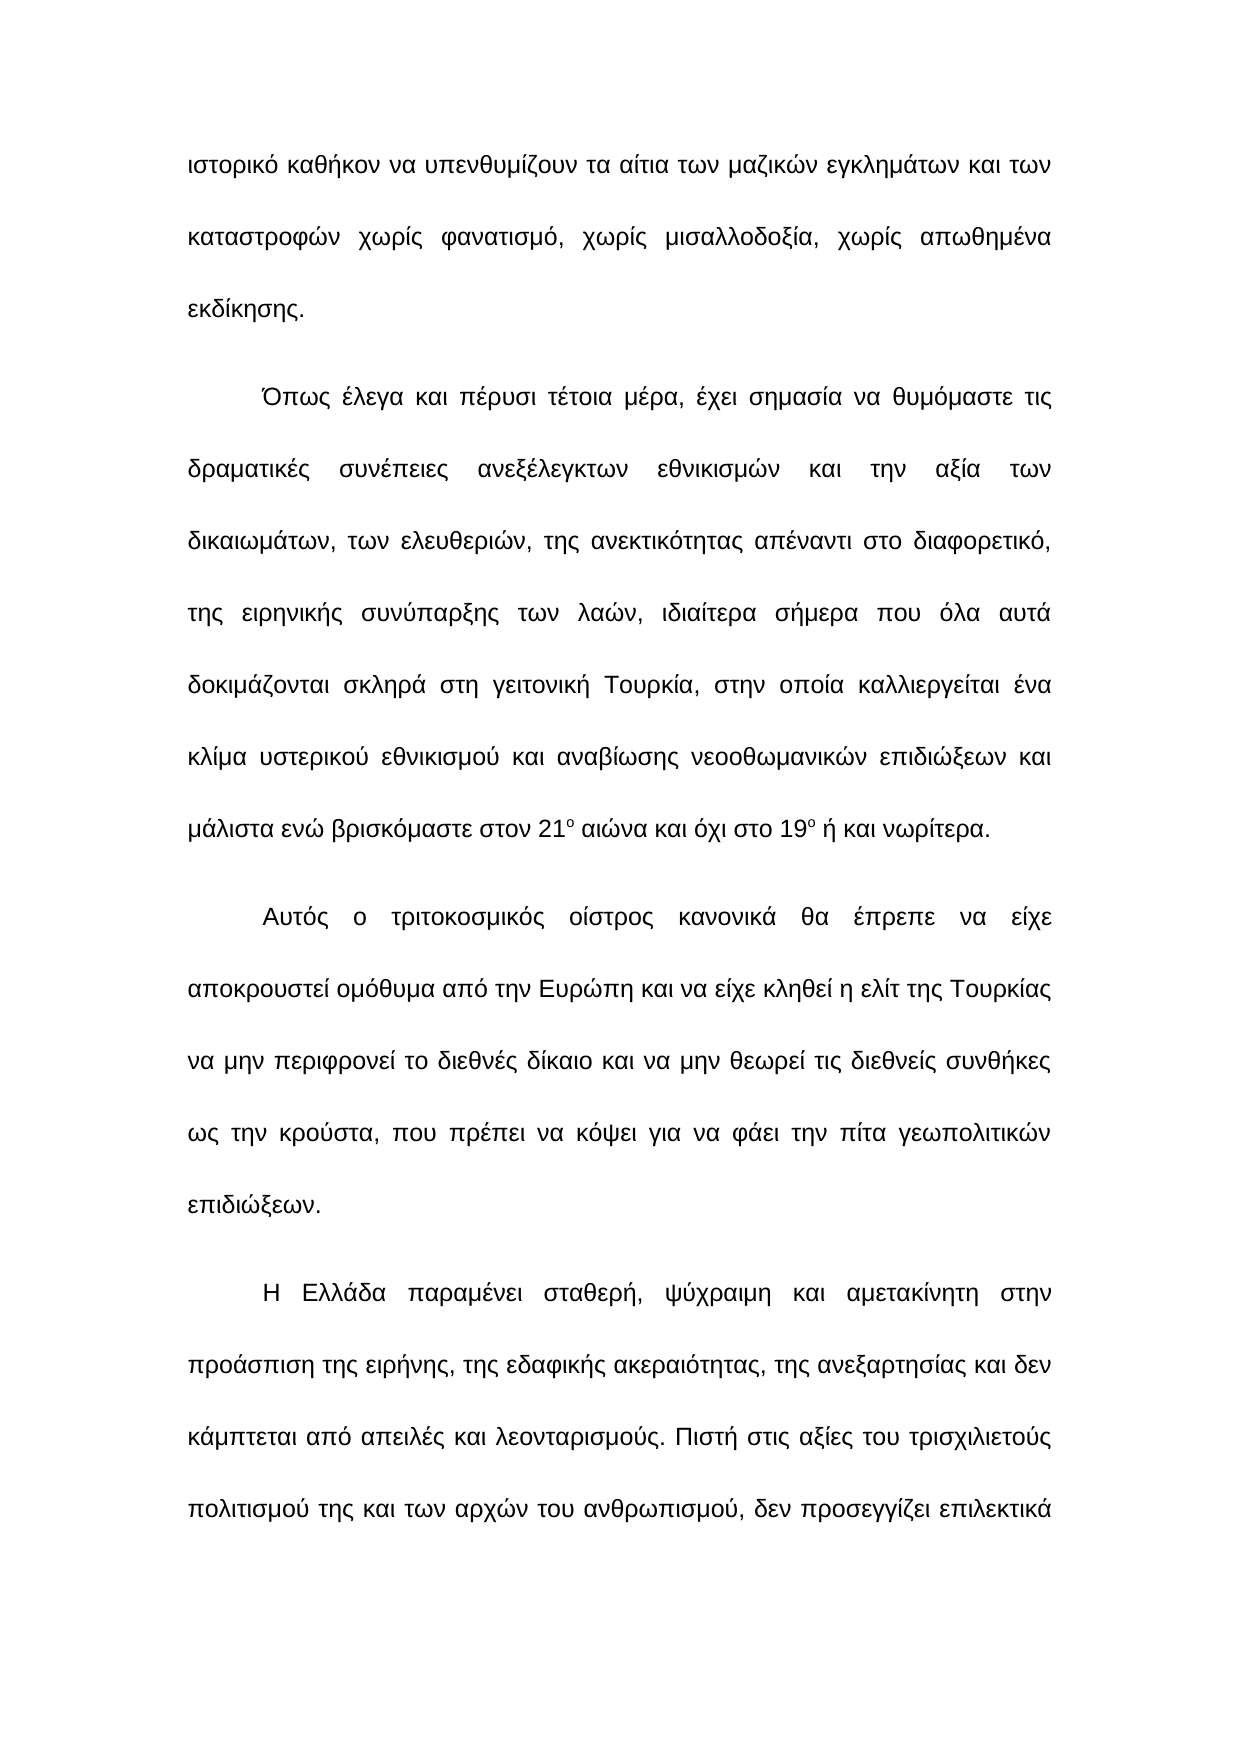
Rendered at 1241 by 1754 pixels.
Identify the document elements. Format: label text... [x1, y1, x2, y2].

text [187, 1278, 1053, 1522]
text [187, 150, 1053, 322]
text Αυτός ο τριτοκοσμικός οίστρος κανονικά θα έπρεπε να είχε αποκρουστεί ομόθυμα από την Ευρώπη και να είχε κληθεί η ελίτ της Τουρκίας να μην περιφρονεί το διεθνές δίκαιο και να μην θεωρεί τις διεθνείς συνθήκες ως την κρούστα, που πρέπει να κόψει για να φάει την πίτα γεωπολιτικών επιδιώξεων. [187, 902, 1053, 1218]
text Όπως έλεγα και πέρυσι τέτοια μέρα, έχει σημασία να θυμόμαστε τις δραματικές συνέπειες ανεξέλεγκτων εθνικισμών και την αξία των δικαιωμάτων, των ελευθεριών, της ανεκτικότητας απέναντι στο διαφορετικό, της ειρηνικής συνύπαρξης των λαών, ιδιαίτερα σήμερα που όλα αυτά δοκιμάζονται σκληρά στη γειτονική Τουρκία, στην οποία καλλιεργείται ένα κλίμα υστερικού εθνικισμού και αναβίωσης νεοοθωμανικών επιδιώξεων και μάλιστα ενώ βρισκόμαστε στον 21ο αιώνα και όχι στο 19ο ή και νωρίτερα. [187, 382, 1053, 842]
